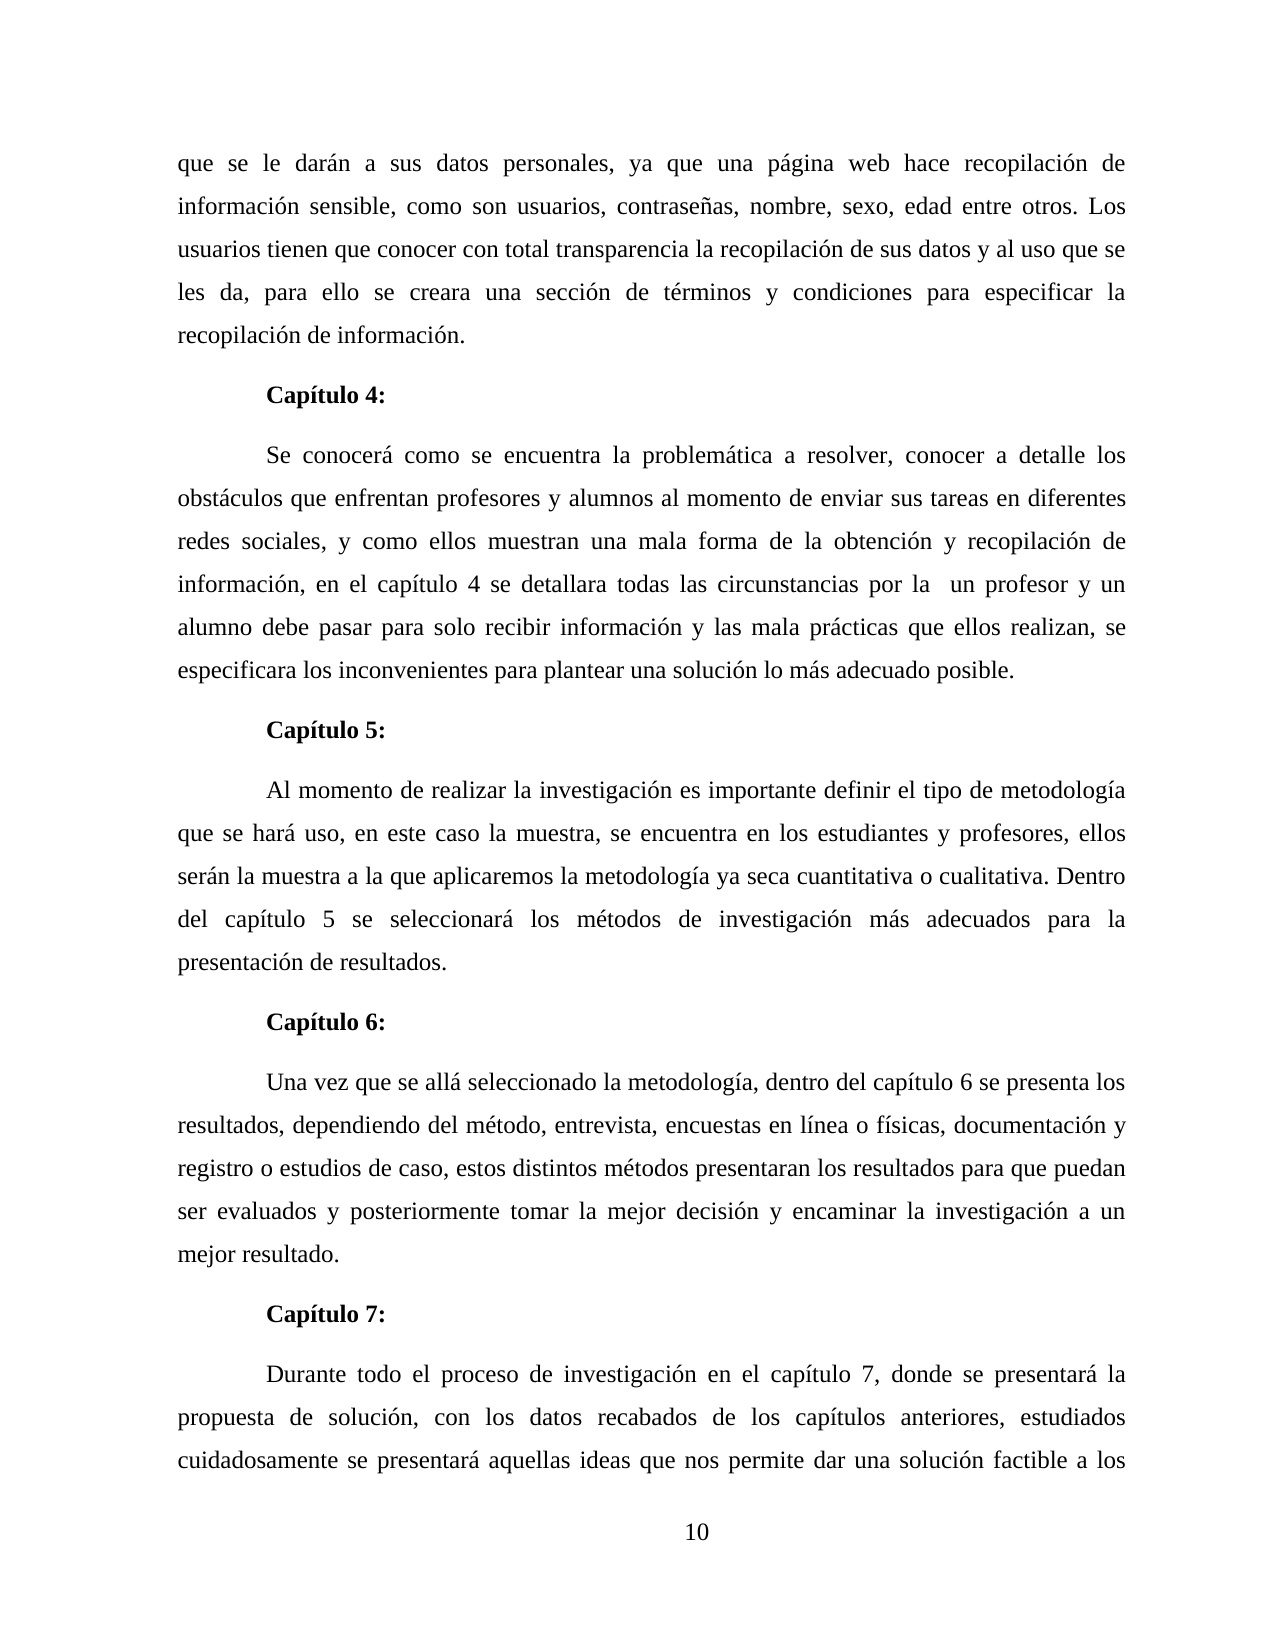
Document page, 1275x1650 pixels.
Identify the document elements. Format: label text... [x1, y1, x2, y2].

text Una vez que se allá seleccionado la metodología, dentro del capítulo 6 se presenta los resultados, dependiendo del método, entrevista, encuestas en línea o físicas, documentación y registro o estudios de caso, estos distintos métodos presentaran los resultados para que puedan ser evaluados y posteriormente tomar la mejor decisión y encaminar la investigación a un mejor resultado. [177, 1067, 1127, 1268]
text Capítulo 7: [177, 1299, 1127, 1328]
text Capítulo 6: [177, 1007, 1127, 1036]
text Capítulo 4: [177, 380, 1127, 409]
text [177, 1359, 1127, 1474]
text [177, 148, 1127, 349]
text Capítulo 5: [177, 715, 1127, 744]
text Al momento de realizar la investigación es importante definir el tipo de metodología que se hará uso, en este caso la muestra, se encuentra en los estudiantes y profesores, ellos serán la muestra a la que aplicaremos la metodología ya seca cuantitativa o cualitativa. Dentro del capítulo 5 se seleccionará los métodos de investigación más adecuados para la presentación de resultados. [177, 775, 1127, 976]
text Se conocerá como se encuentra la problemática a resolver, conocer a detalle los obstáculos que enfrentan profesores y alumnos al momento de enviar sus tareas en diferentes redes sociales, y como ellos muestran una mala forma de la obtención y recopilación de información, en el capítulo 4 se detallara todas las circunstancias por la un profesor y un alumno debe pasar para solo recibir información y las mala prácticas que ellos realizan, se especificara los inconvenientes para plantear una solución lo más adecuado posible. [177, 440, 1127, 684]
